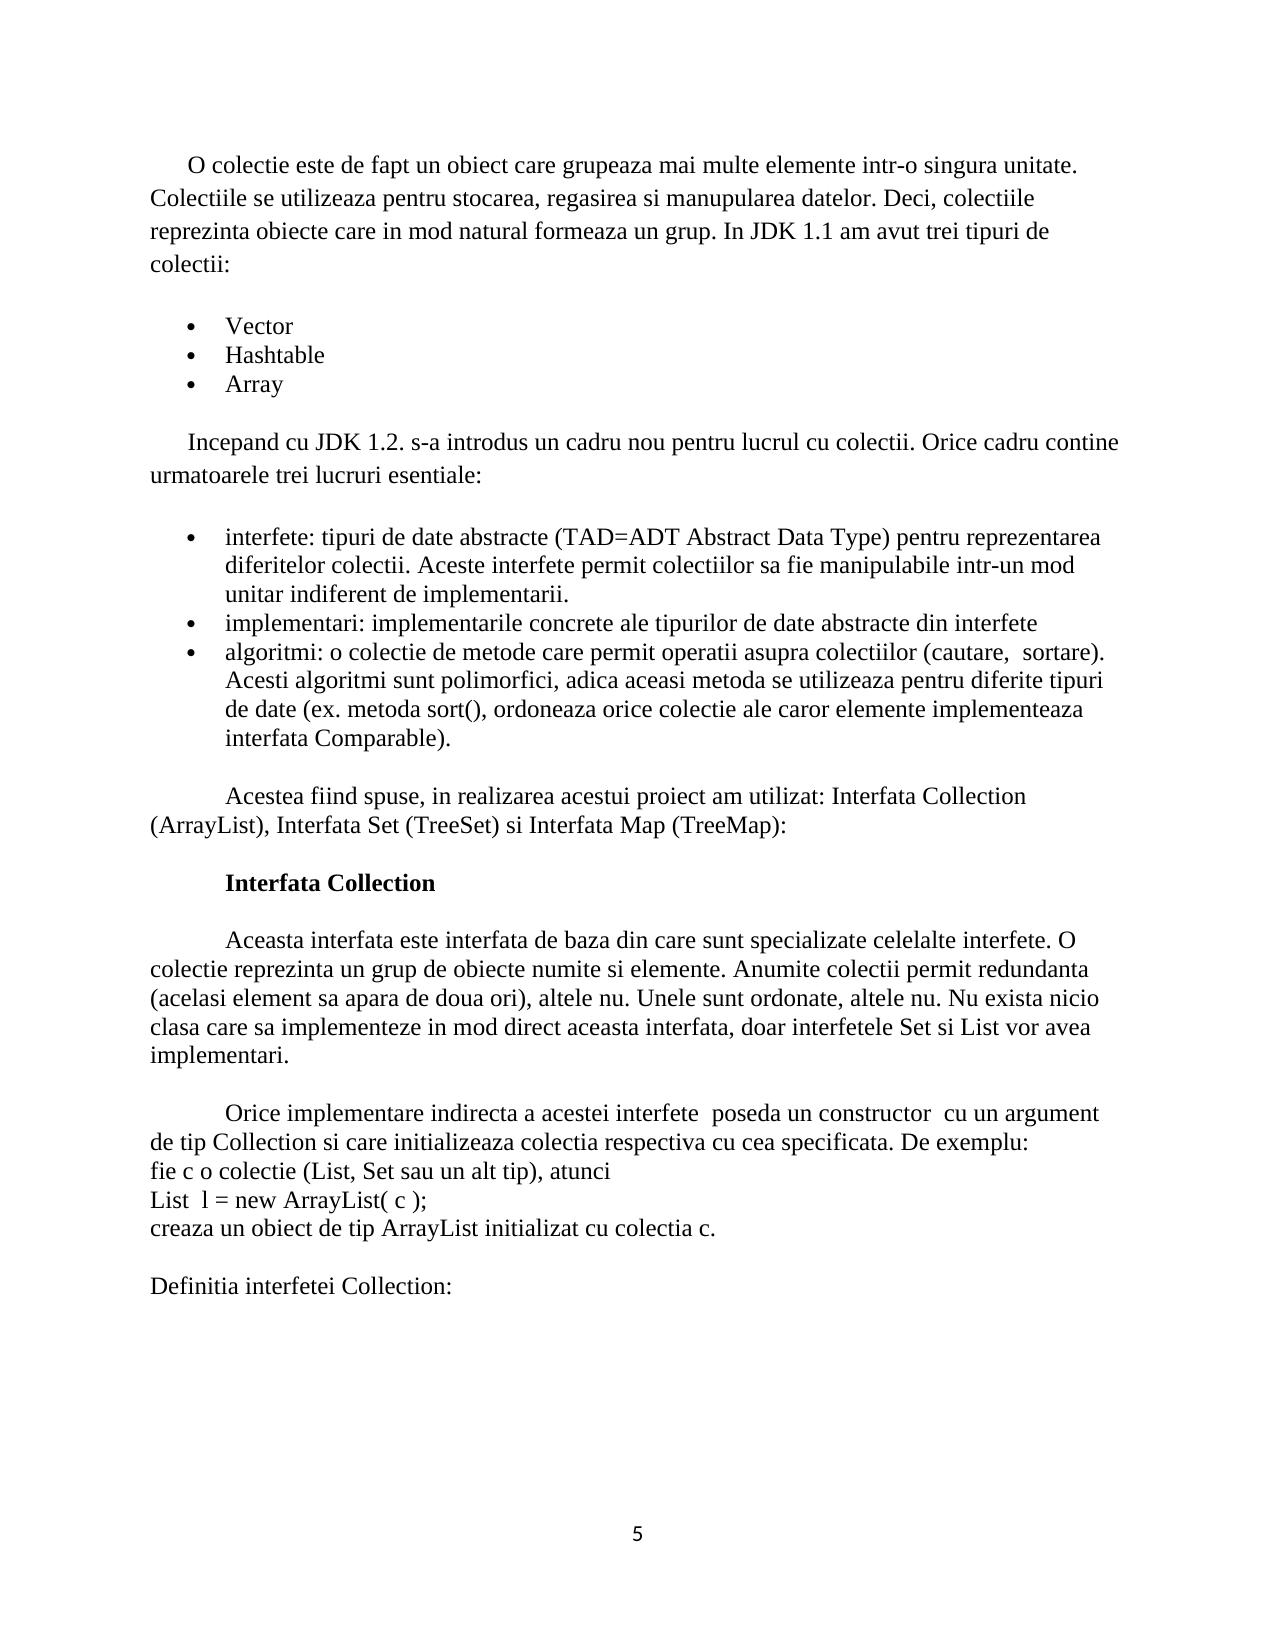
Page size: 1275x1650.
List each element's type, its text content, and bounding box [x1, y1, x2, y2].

text O colectie este de fapt un obiect care grupeaza mai multe elemente intr-o singura unitate. Colectiile se utilizeaza pentru stocarea, regasirea si manupularea datelor. Deci, colectiile reprezinta obiecte care in mod natural formeaza un grup. In JDK 1.1 am avut trei tipuri de colectii: [150, 150, 1125, 278]
text Orice implementare indirecta a acestei interfete poseda un constructor cu un argument de tip Collection si care initializeaza colectia respectiva cu cea specificata. De exemplu: fie c o colectie (List, Set sau un alt tip), atunci List l = new ArrayList( c ); creaza un obiect de tip ArrayList initializat cu colectia c. [150, 1098, 1125, 1242]
list Hashtable [187, 340, 1125, 369]
text Acestea fiind spuse, in realizarea acestui proiect am utilizat: Interfata Collection (ArrayList), Interfata Set (TreeSet) si Interfata Map (TreeMap): [150, 781, 1125, 838]
list interfete: tipuri de date abstracte (TAD=ADT Abstract Data Type) pentru reprezentarea diferitelor colectii. Aceste interfete permit colectiilor sa fie manipulabile intr-un mod unitar indiferent de implementarii. [187, 522, 1125, 608]
text Definitia interfetei Collection: [150, 1271, 1125, 1329]
list algoritmi: o colectie de metode care permit operatii asupra colectiilor (cautare, sortare). Acesti algoritmi sunt polimorfici, adica aceasi metoda se utilizeaza pentru diferite tipuri de date (ex. metoda sort(), ordoneaza orice colectie ale caror elemente implementeaza interfata Comparable). [187, 637, 1125, 752]
text Aceasta interfata este interfata de baza din care sunt specializate celelalte interfete. O colectie reprezinta un grup de obiecte numite si elemente. Anumite colectii permit redundanta (acelasi element sa apara de doua ori), altele nu. Unele sunt ordonate, altele nu. Nu exista nicio clasa care sa implementeze in mod direct aceasta interfata, doar interfetele Set si List vor avea implementari. [150, 926, 1125, 1069]
list Array [187, 369, 1125, 397]
list implementari: implementarile concrete ale tipurilor de date abstracte din interfete [187, 608, 1125, 637]
text Incepand cu JDK 1.2. s-a introdus un cadru nou pentru lucrul cu colectii. Orice cadru contine urmatoarele trei lucruri esentiale: [150, 427, 1125, 488]
text Interfata Collection [150, 868, 1125, 896]
list Vector [187, 311, 1125, 340]
